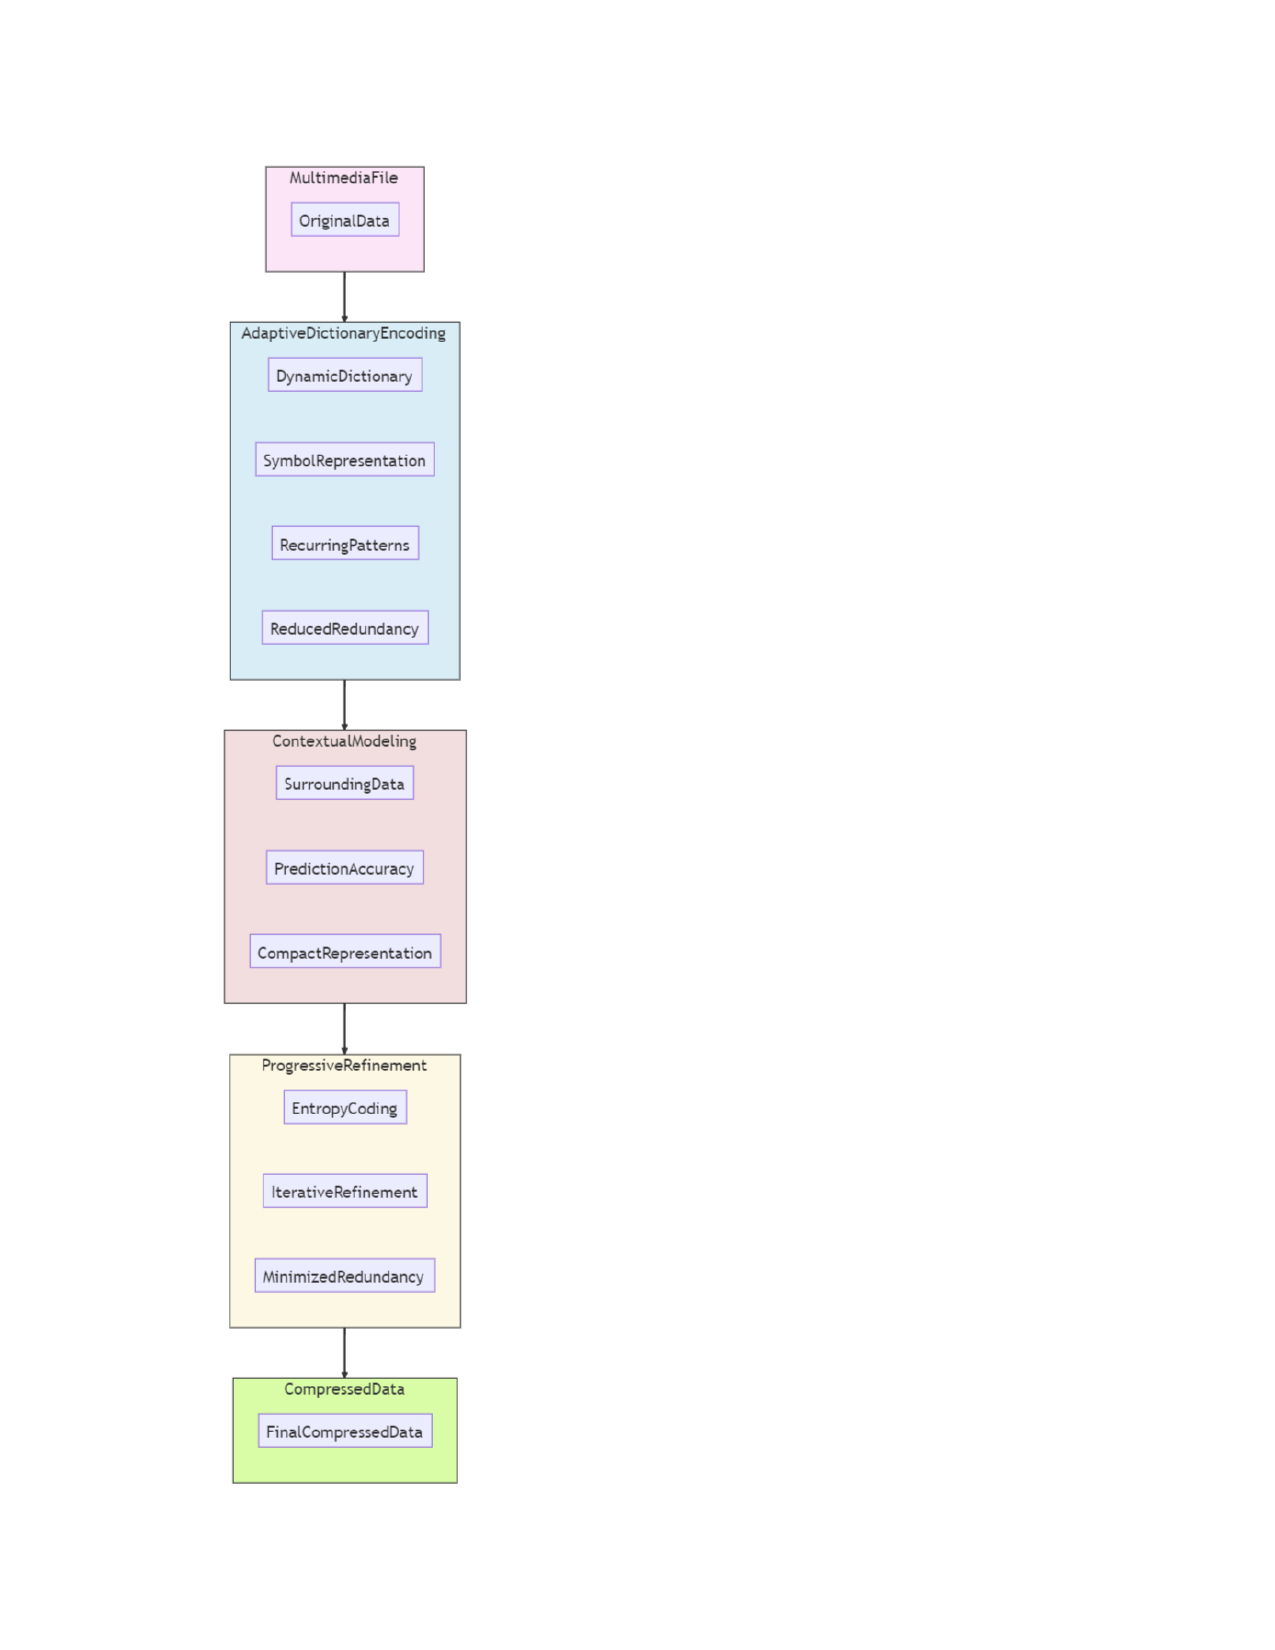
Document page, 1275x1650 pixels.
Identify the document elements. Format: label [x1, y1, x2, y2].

picture [150, 150, 536, 1500]
